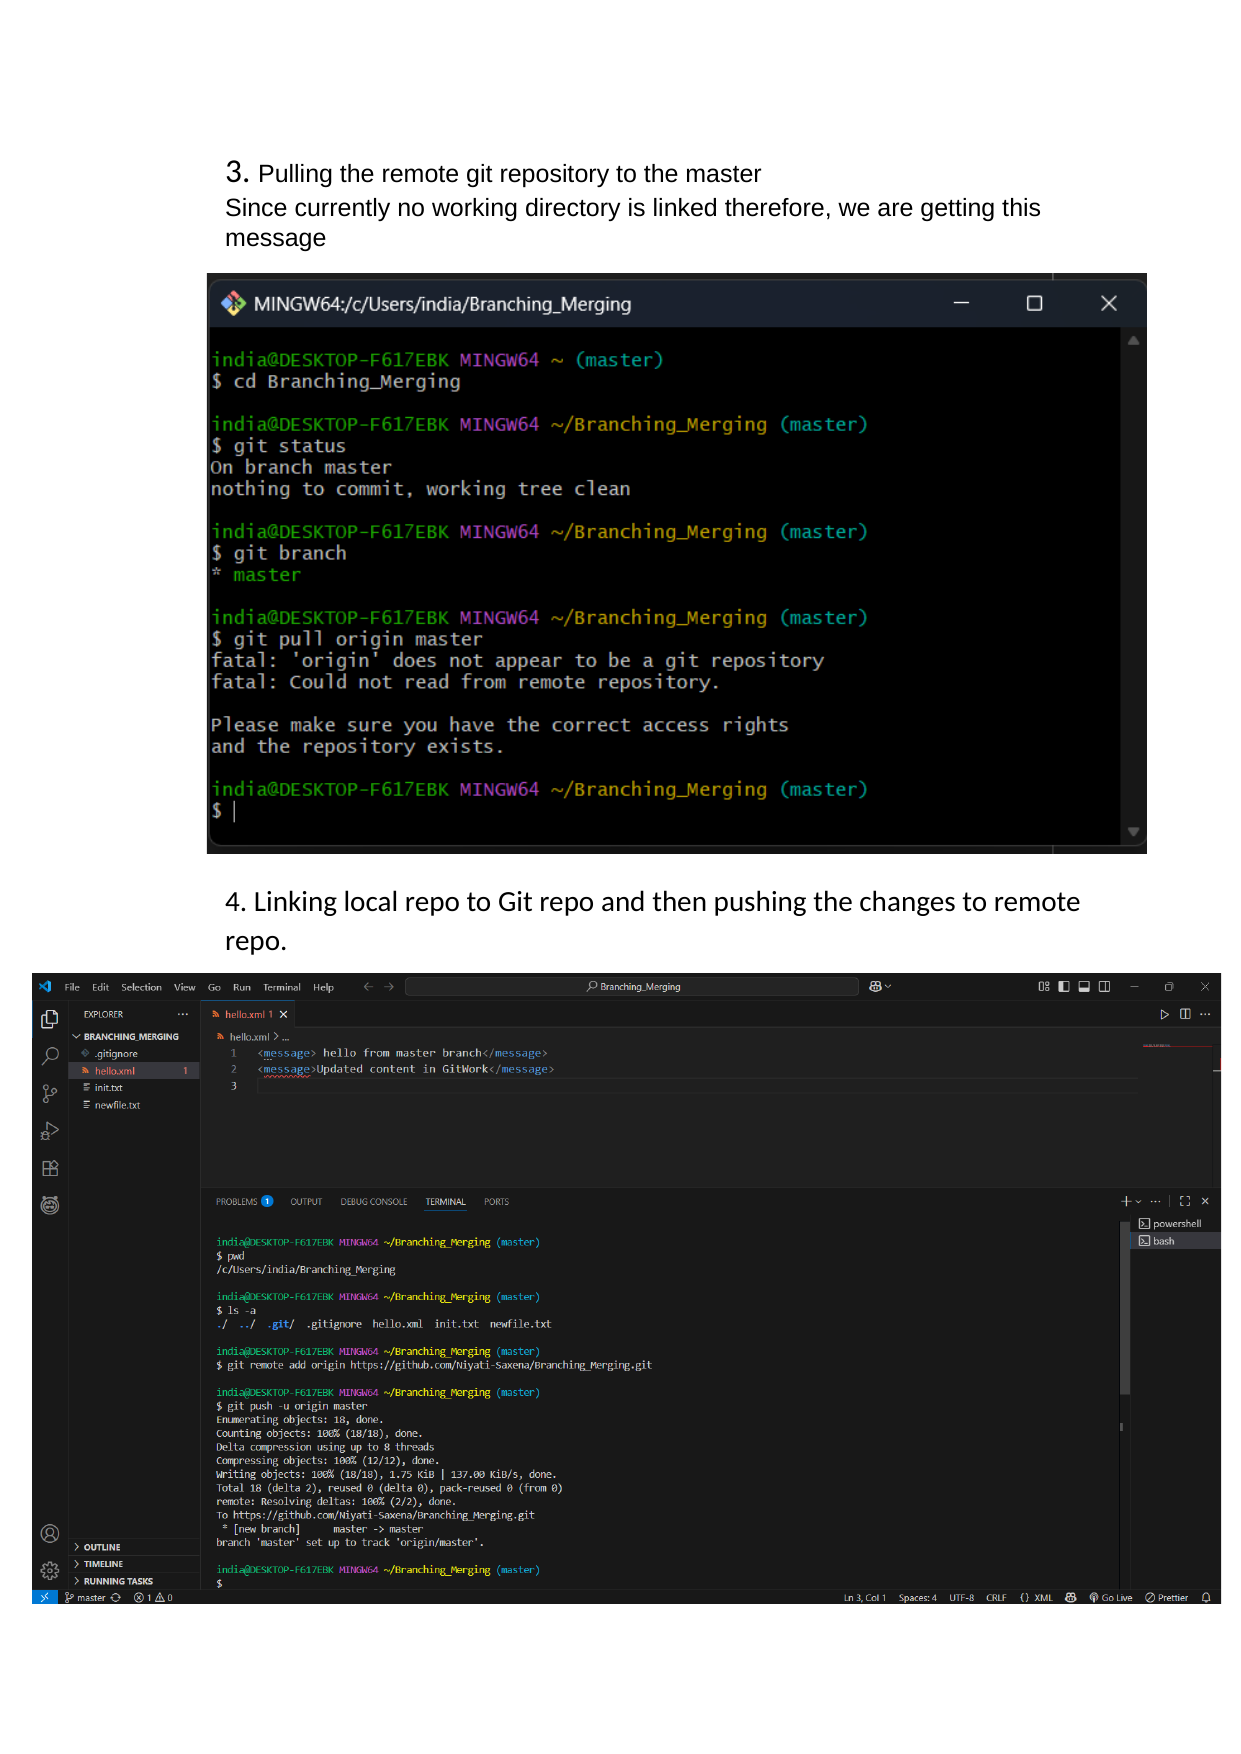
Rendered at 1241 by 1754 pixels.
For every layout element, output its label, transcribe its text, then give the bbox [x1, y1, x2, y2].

list 3. Pulling the remote git repository to the master [225, 150, 1090, 191]
list Since currently no working directory is linked therefore, we are getting this message [225, 193, 1090, 252]
picture [32, 973, 1222, 1604]
list 4. Linking local repo to Git repo and then pushing the changes to remote repo. [225, 883, 1090, 957]
picture [206, 273, 1147, 854]
